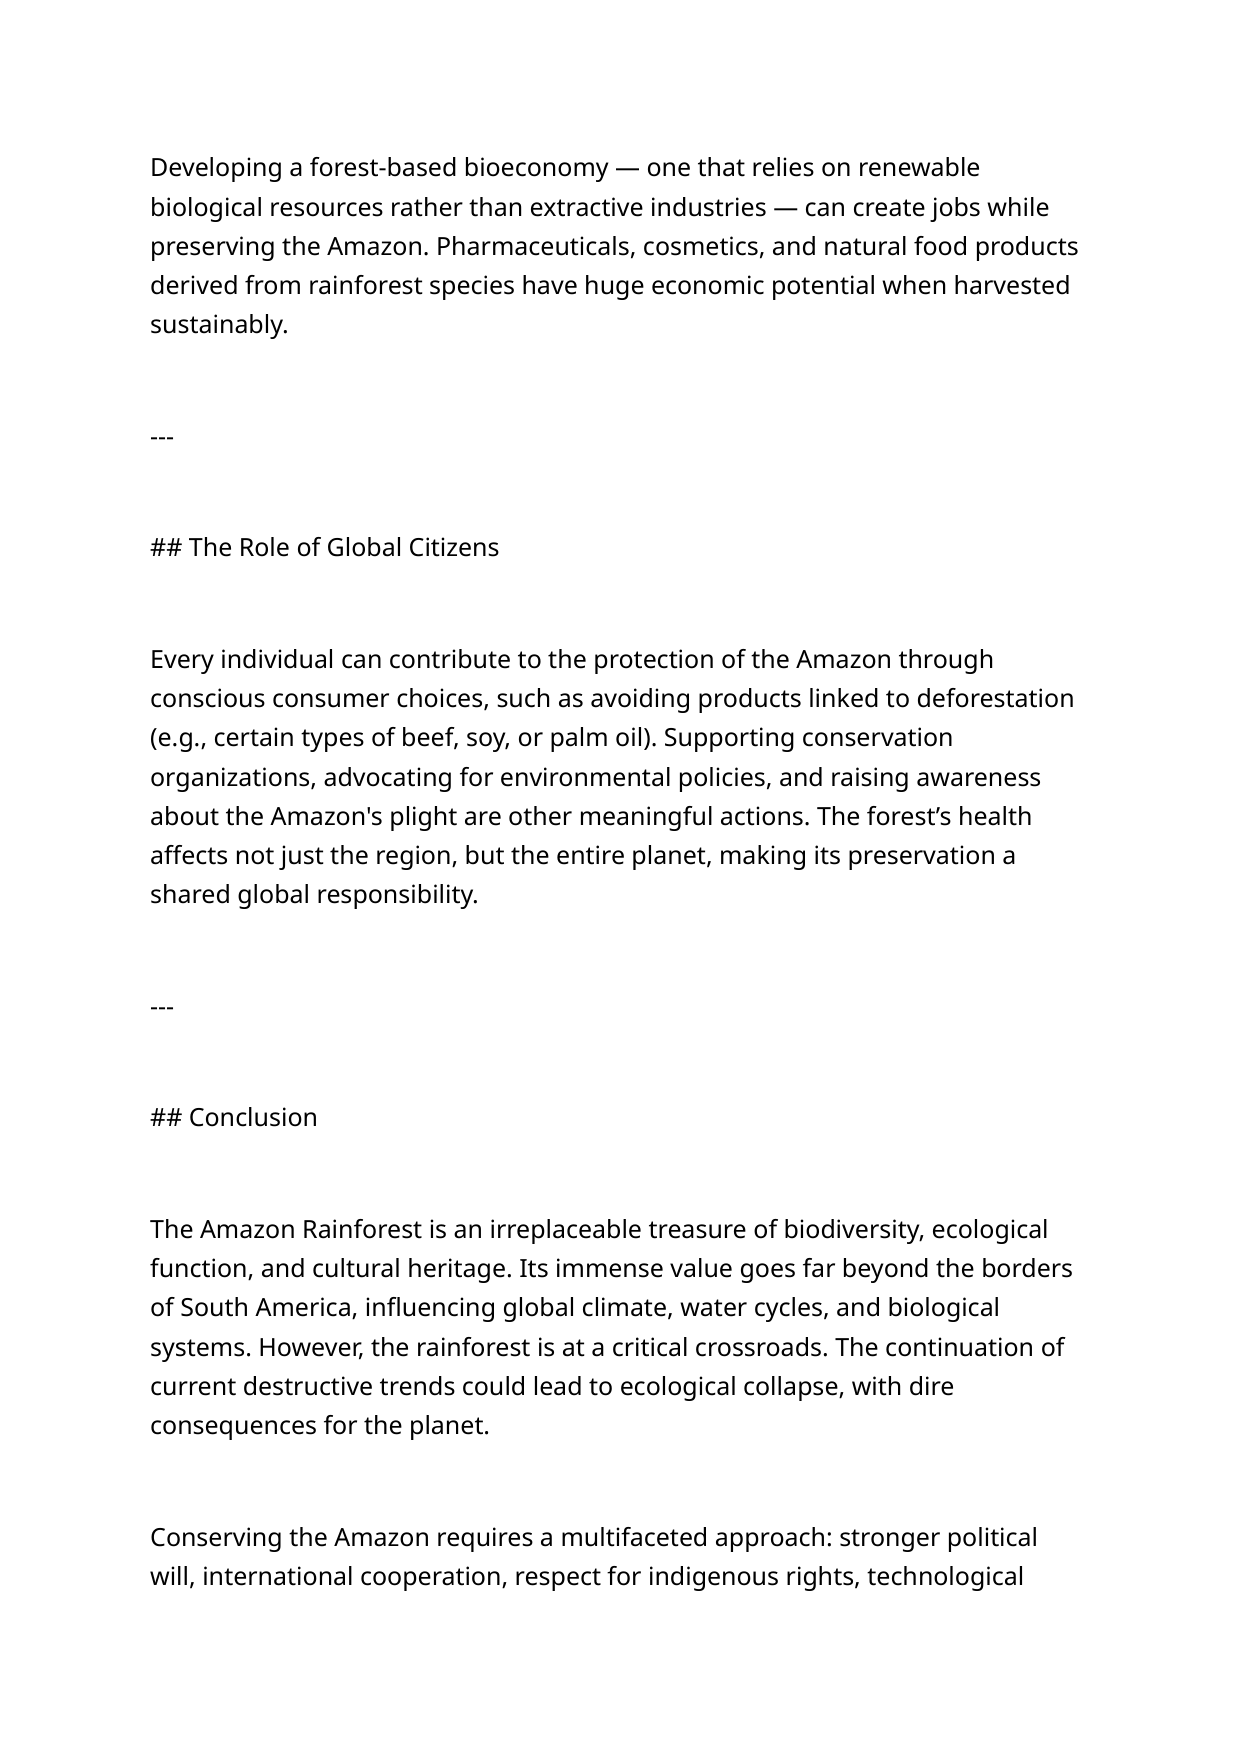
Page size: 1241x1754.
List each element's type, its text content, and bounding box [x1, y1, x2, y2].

text Developing a forest-based bioeconomy — one that relies on renewable biological resources rather than extractive industries — can create jobs while preserving the Amazon. Pharmaceuticals, cosmetics, and natural food products derived from rainforest species have huge economic potential when harvested sustainably. [150, 150, 1090, 341]
text ## Conclusion [150, 1100, 1090, 1134]
text Every individual can contribute to the protection of the Amazon through conscious consumer choices, such as avoiding products linked to deforestation (e.g., certain types of beef, soy, or palm oil). Supporting conservation organizations, advocating for environmental policies, and raising awareness about the Amazon's plight are other meaningful actions. The forest’s health affects not just the region, but the entire planet, making its preservation a shared global responsibility. [150, 642, 1090, 911]
text ## The Role of Global Citizens [150, 530, 1090, 564]
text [150, 1519, 1090, 1592]
text The Amazon Rainforest is an irreplaceable treasure of biodiversity, ecological function, and cultural heritage. Its immense value goes far beyond the borders of South America, influencing global climate, water cycles, and biological systems. However, the rainforest is at a critical crossroads. The continuation of current destructive trends could lead to ecological collapse, with dire consequences for the planet. [150, 1212, 1090, 1442]
text --- [150, 988, 1090, 1022]
text --- [150, 418, 1090, 452]
